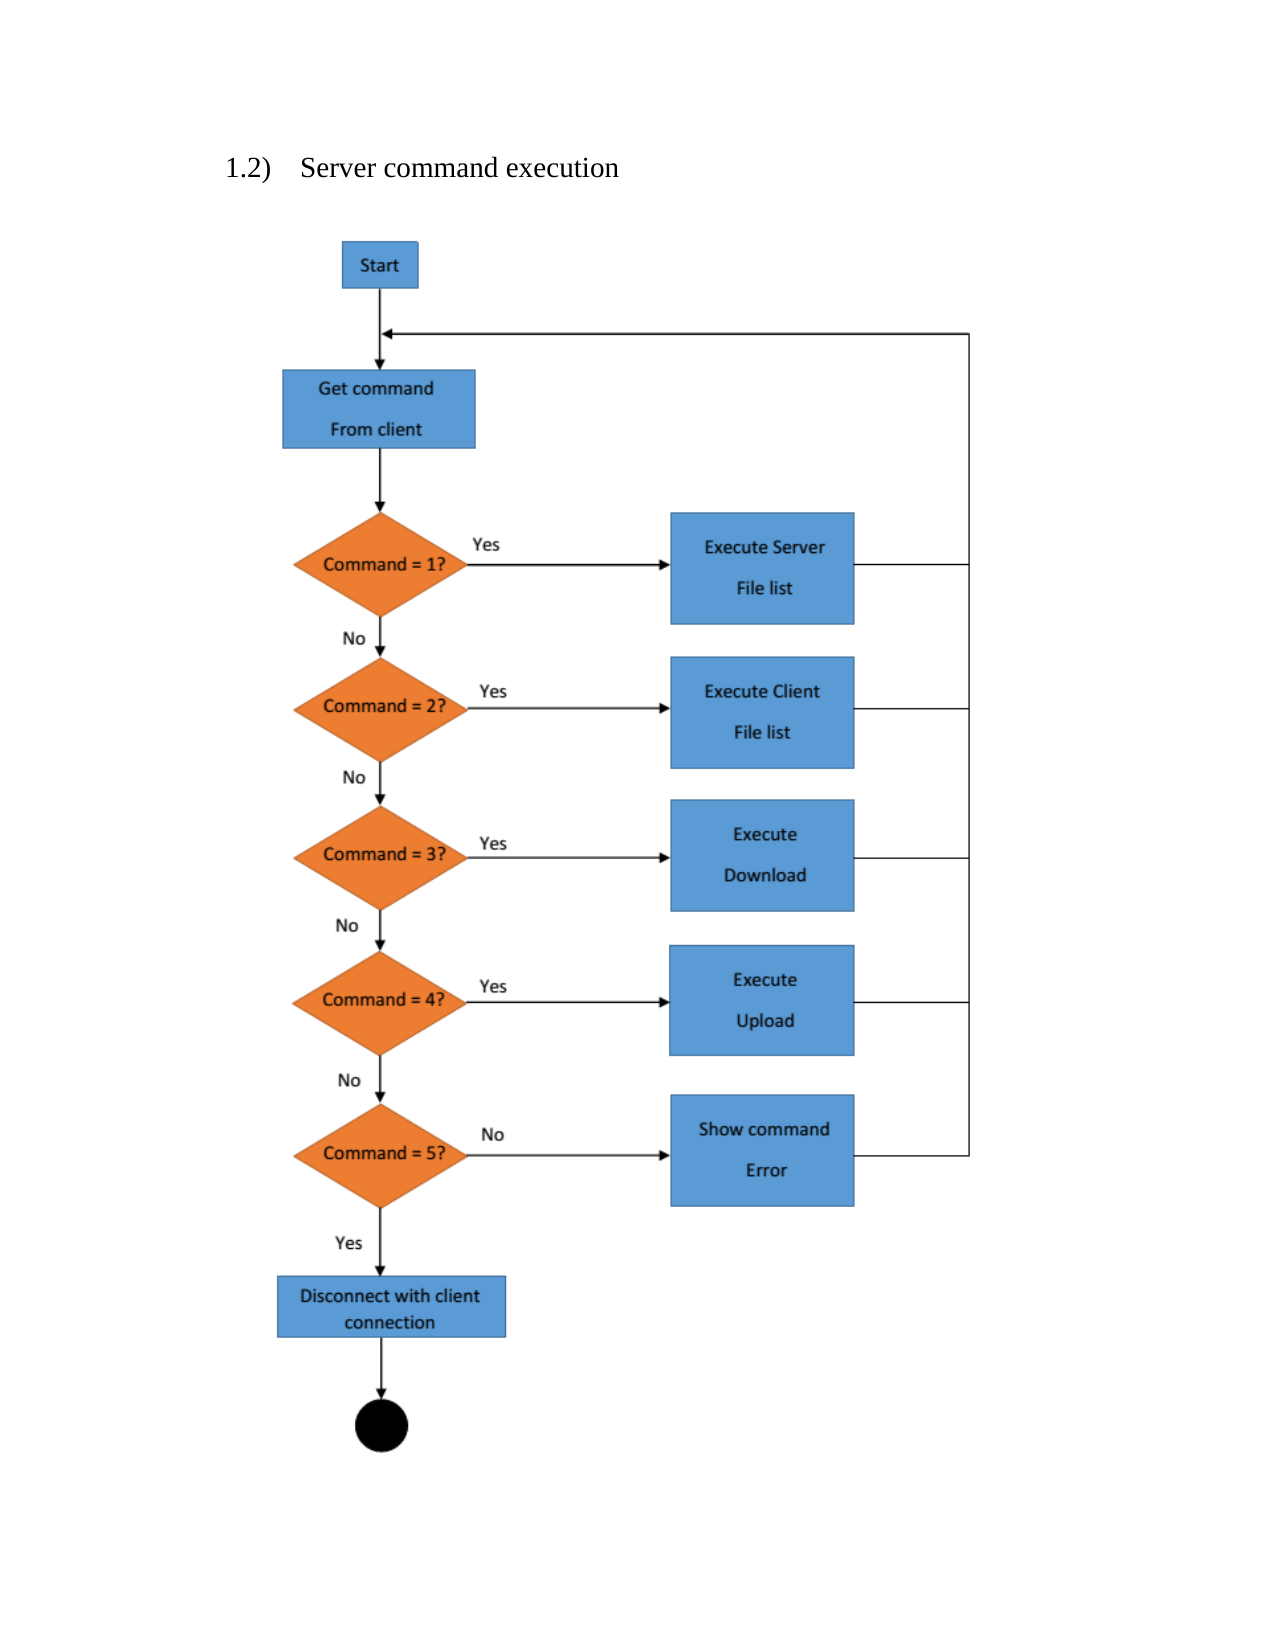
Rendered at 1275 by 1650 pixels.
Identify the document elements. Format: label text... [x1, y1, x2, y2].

picture [154, 228, 1010, 1457]
list Server command execution [225, 150, 1125, 183]
